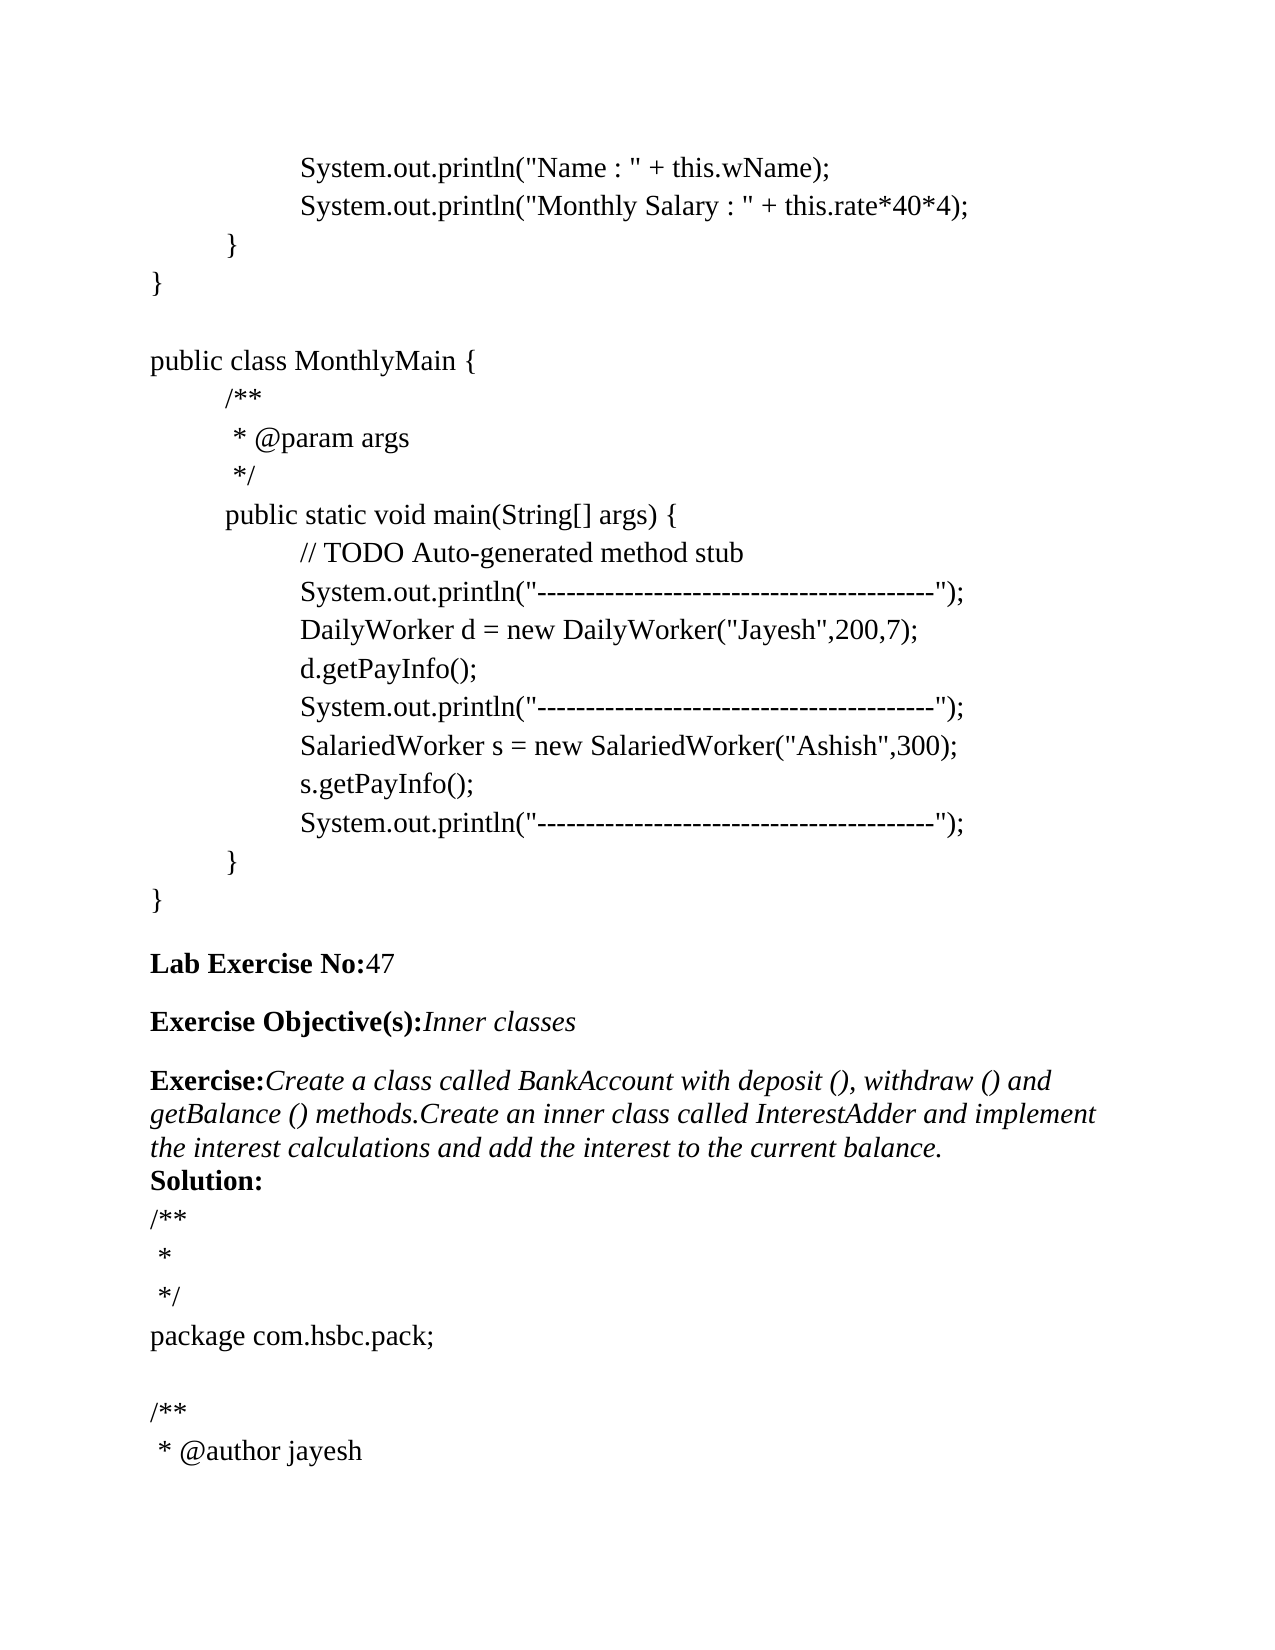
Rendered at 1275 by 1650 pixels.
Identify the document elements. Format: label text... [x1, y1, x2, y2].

text s.getPayInfo(); [150, 767, 1125, 800]
text * @param args [150, 420, 1125, 453]
text Exercise:Create a class called BankAccount with deposit (), withdraw () and getBalance () methods.Create an inner class called InterestAdder and implement the interest calculations and add the interest to the current balance. [150, 1063, 1125, 1163]
text } [150, 227, 1125, 261]
text } [150, 266, 1125, 299]
text /** [150, 381, 1125, 415]
text d.getPayInfo(); [150, 651, 1125, 684]
text public static void main(String[] args) { [150, 497, 1125, 530]
text System.out.println("-----------------------------------------"); [150, 574, 1125, 607]
text Exercise Objective(s):Inner classes [150, 1004, 1125, 1038]
text Solution: [150, 1163, 1125, 1197]
text System.out.println("Monthly Salary : " + this.rate*40*4); [150, 188, 1125, 222]
text * [150, 1241, 1125, 1274]
text System.out.println("-----------------------------------------"); [150, 805, 1125, 839]
text DailyWorker d = new DailyWorker("Jayesh",200,7); [150, 612, 1125, 646]
text System.out.println("Name : " + this.wName); [150, 150, 1125, 183]
text // TODO Auto-generated method stub [150, 535, 1125, 569]
text System.out.println("-----------------------------------------"); [150, 689, 1125, 723]
text /** [150, 1202, 1125, 1236]
text } [150, 844, 1125, 877]
text public class MonthlyMain { [150, 343, 1125, 376]
text /** [150, 1395, 1125, 1428]
text */ [150, 458, 1125, 492]
text * @author jayesh [150, 1433, 1125, 1467]
text package com.hsbc.pack; [150, 1318, 1125, 1351]
text */ [150, 1279, 1125, 1313]
text Lab Exercise No:47 [150, 946, 1125, 979]
text SalariedWorker s = new SalariedWorker("Ashish",300); [150, 728, 1125, 762]
text } [150, 882, 1125, 916]
